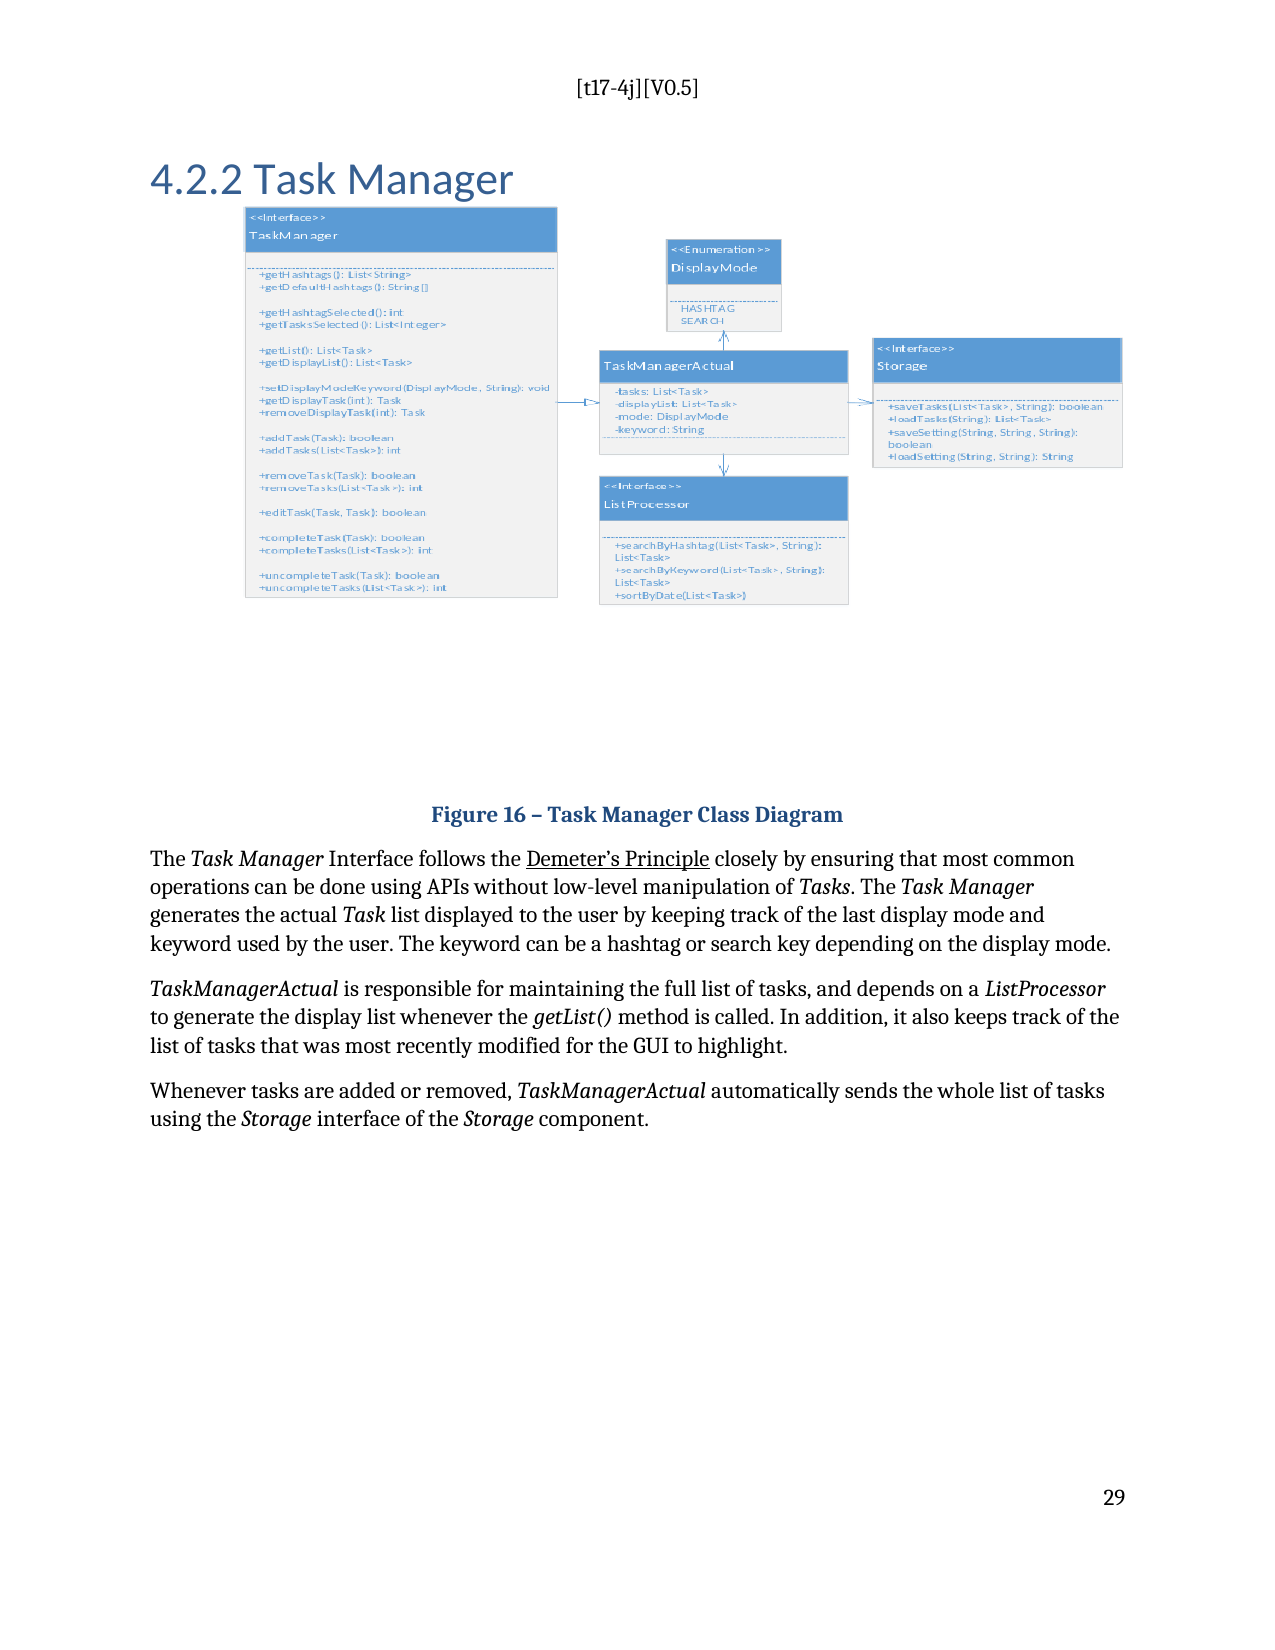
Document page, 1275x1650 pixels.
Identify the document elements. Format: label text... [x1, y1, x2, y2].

text TaskManagerActual is responsible for maintaining the full list of tasks, and depends on a ListProcessor to generate the display list whenever the getList() method is called. In addition, it also keeps track of the list of tasks that was most recently modified for the GUI to highlight. [150, 976, 1125, 1059]
text Whenever tasks are added or removed, TaskManagerActual automatically sends the whole list of tasks using the Storage interface of the Storage component. [150, 1078, 1125, 1132]
text The Task Manager Interface follows the Demeter’s Principle closely by ensuring that most common operations can be done using APIs without low-level manipulation of Tasks. The Task Manager generates the actual Task list displayed to the user by keeping track of the last display mode and keyword used by the user. The keyword can be a hashtag or search key depending on the display mode. [150, 845, 1125, 957]
subtitle 4.2.2 Task Manager [150, 150, 1125, 206]
